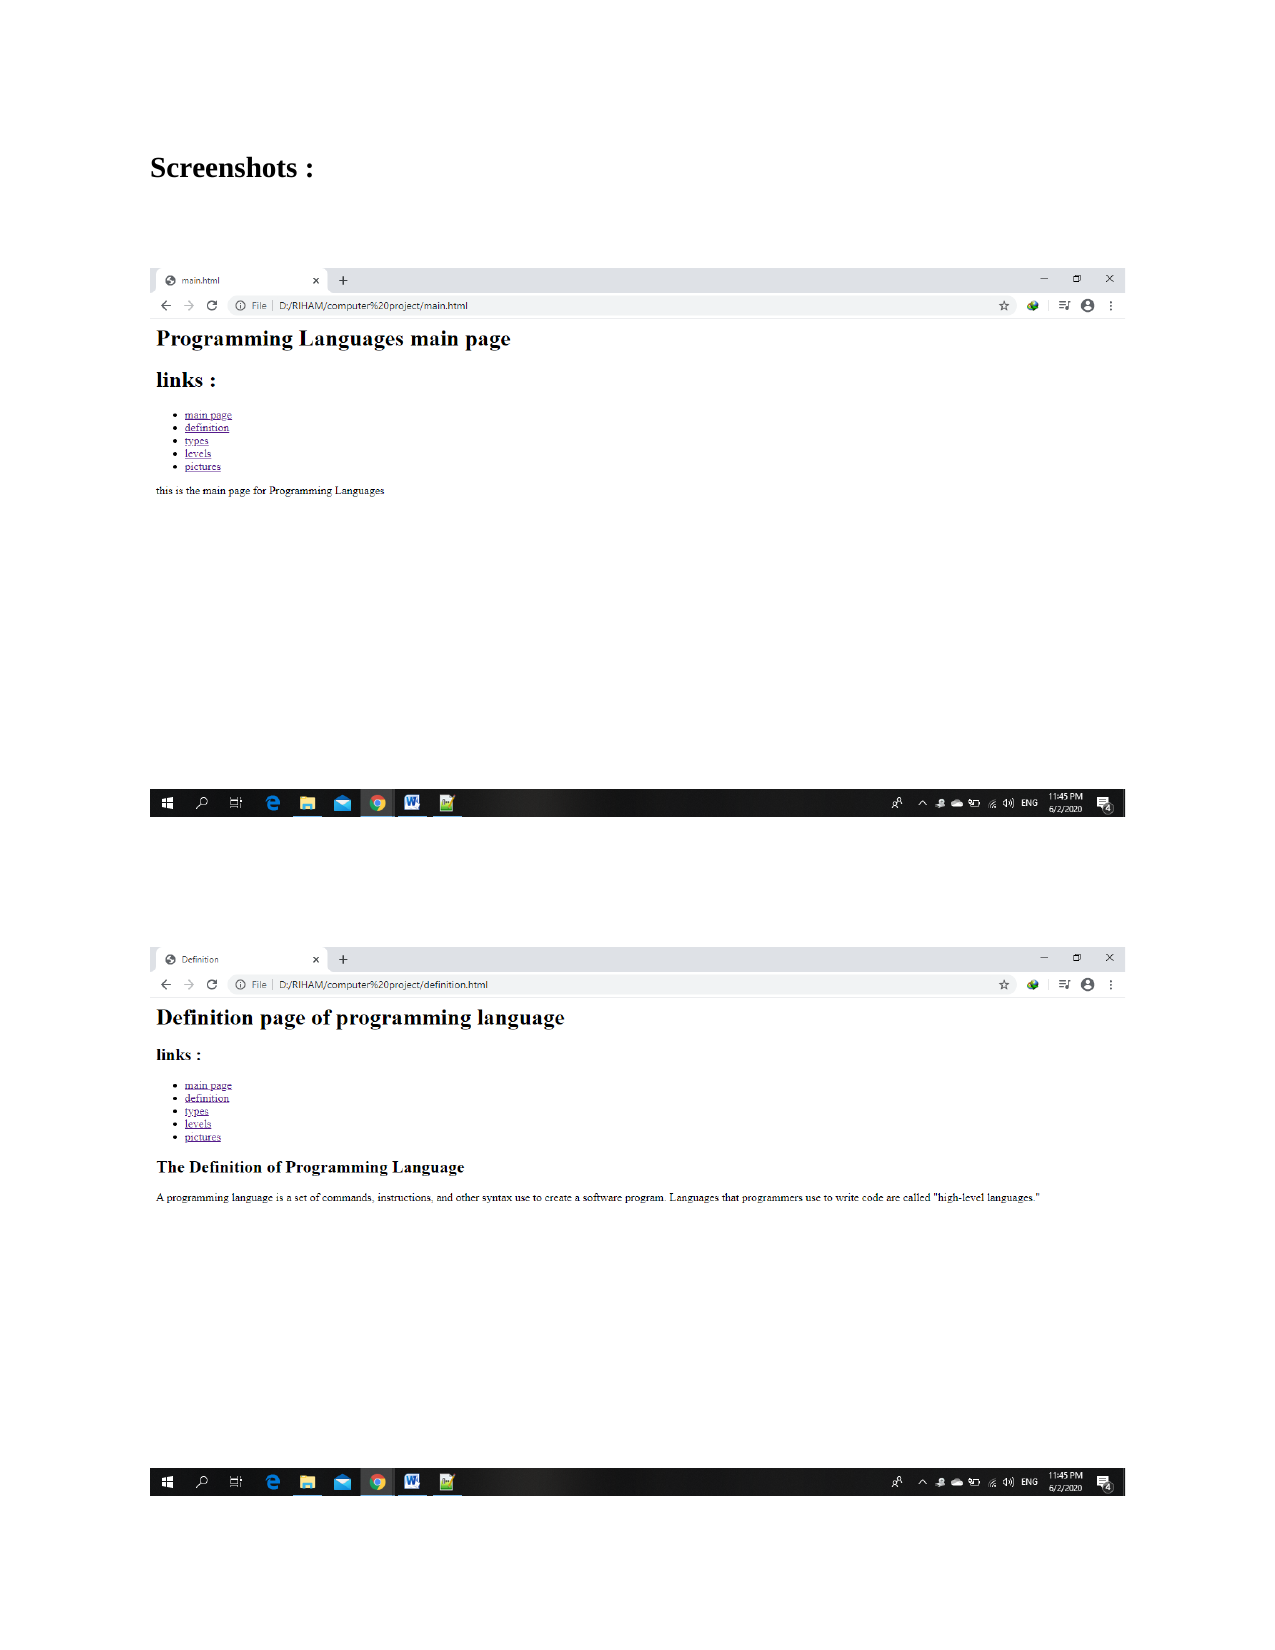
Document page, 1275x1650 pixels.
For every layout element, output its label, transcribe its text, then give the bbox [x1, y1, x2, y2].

picture [150, 947, 1125, 1496]
picture [150, 268, 1125, 817]
text Screenshots : [150, 150, 1125, 183]
